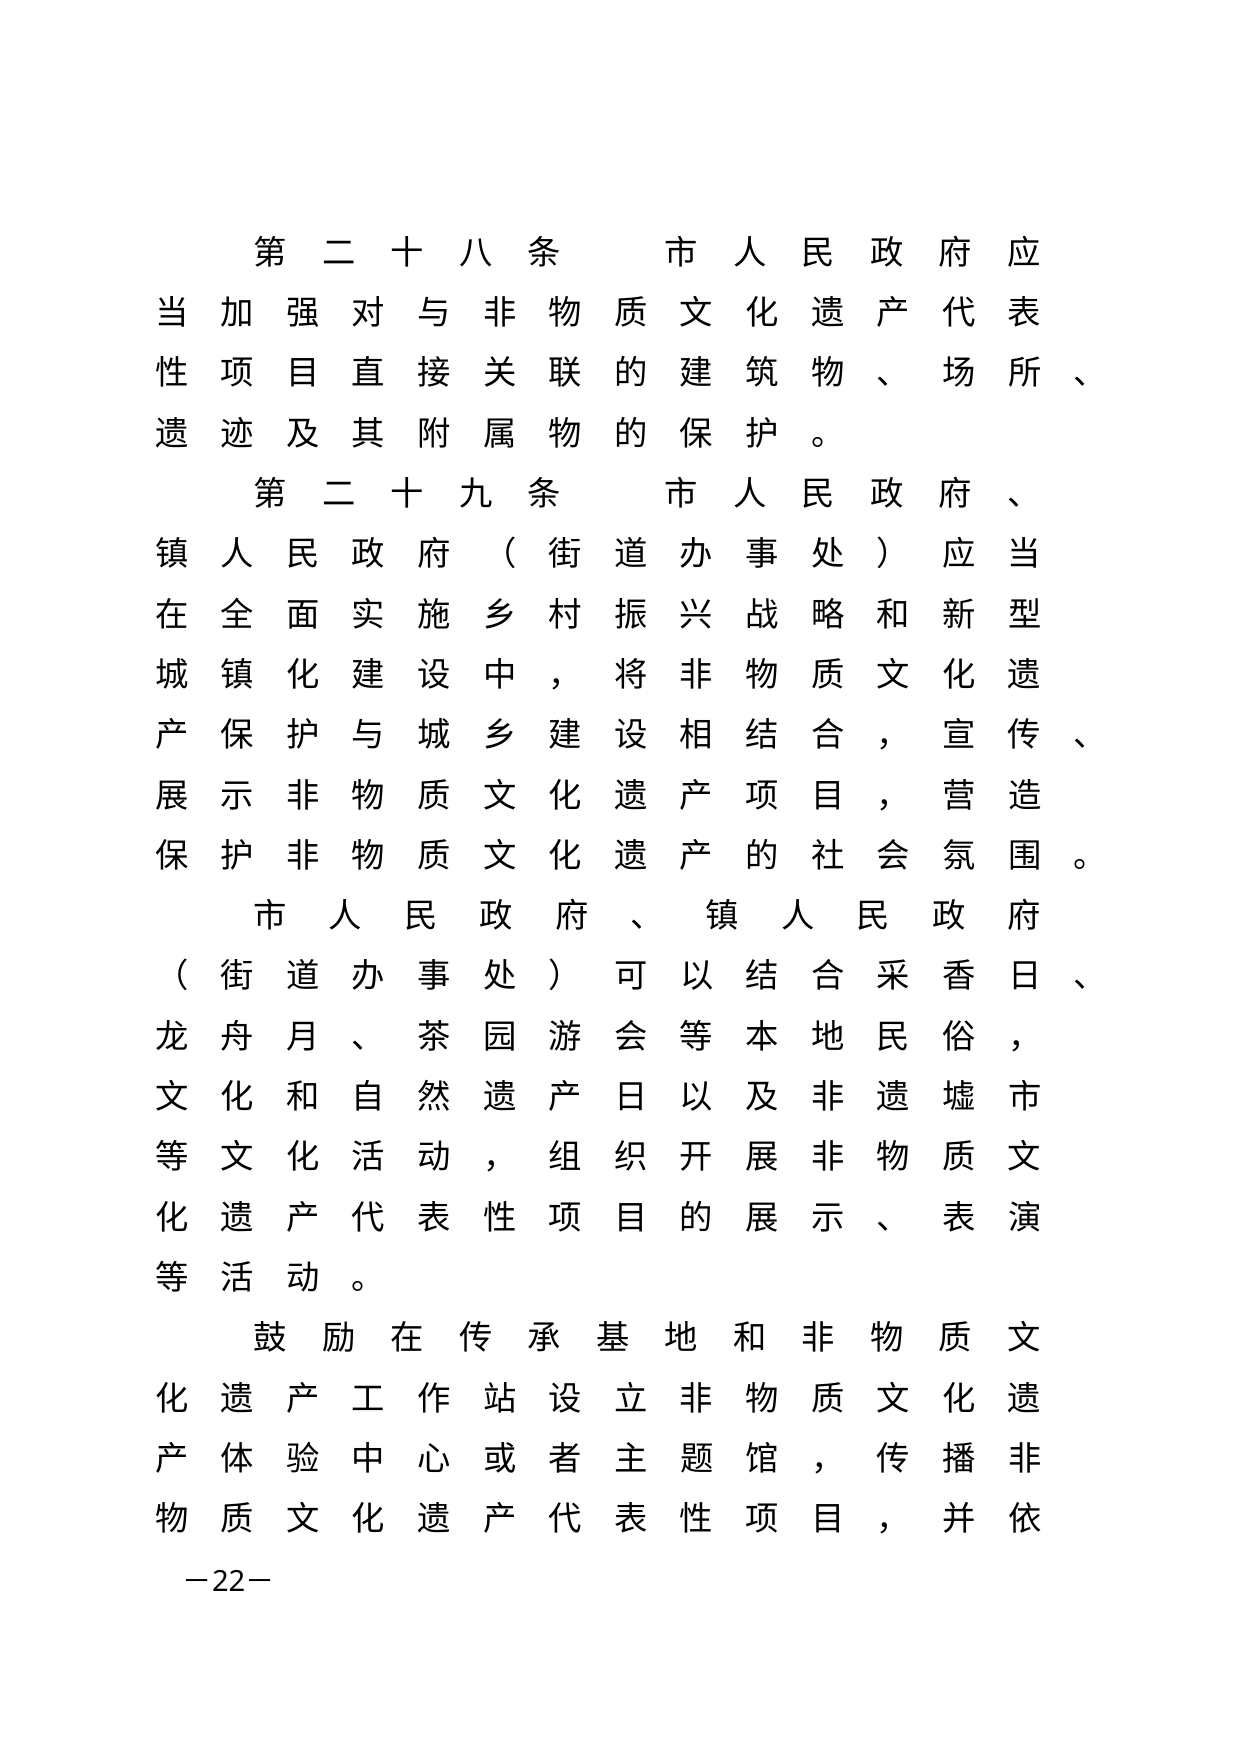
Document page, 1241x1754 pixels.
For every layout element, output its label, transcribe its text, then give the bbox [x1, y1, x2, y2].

text 第二十八条 市人民政府应当加强对与非物质文化遗产代表性项目直接关联的建筑物、场所、遗迹及其附属物的保护。 [155, 219, 1073, 461]
text 市人民政府、镇人民政府（街道办事处）可以结合采香日、龙舟月、茶园游会等本地民俗，文化和自然遗产日以及非遗墟市等文化活动，组织开展非物质文化遗产代表性项目的展示、表演等活动。 [155, 883, 1073, 1305]
text 第二十九条 市人民政府、镇人民政府（街道办事处）应当在全面实施乡村振兴战略和新型城镇化建设中，将非物质文化遗产保护与城乡建设相结合，宣传、展示非物质文化遗产项目，营造保护非物质文化遗产的社会氛围。 [155, 461, 1073, 883]
text 鼓励在传承基地和非物质文化遗产工作站设立非物质文化遗产体验中心或者主题馆，传播非物质文化遗产代表性项目，并依照国家和省有关规定向社会免费开放。 [155, 1305, 1073, 1546]
